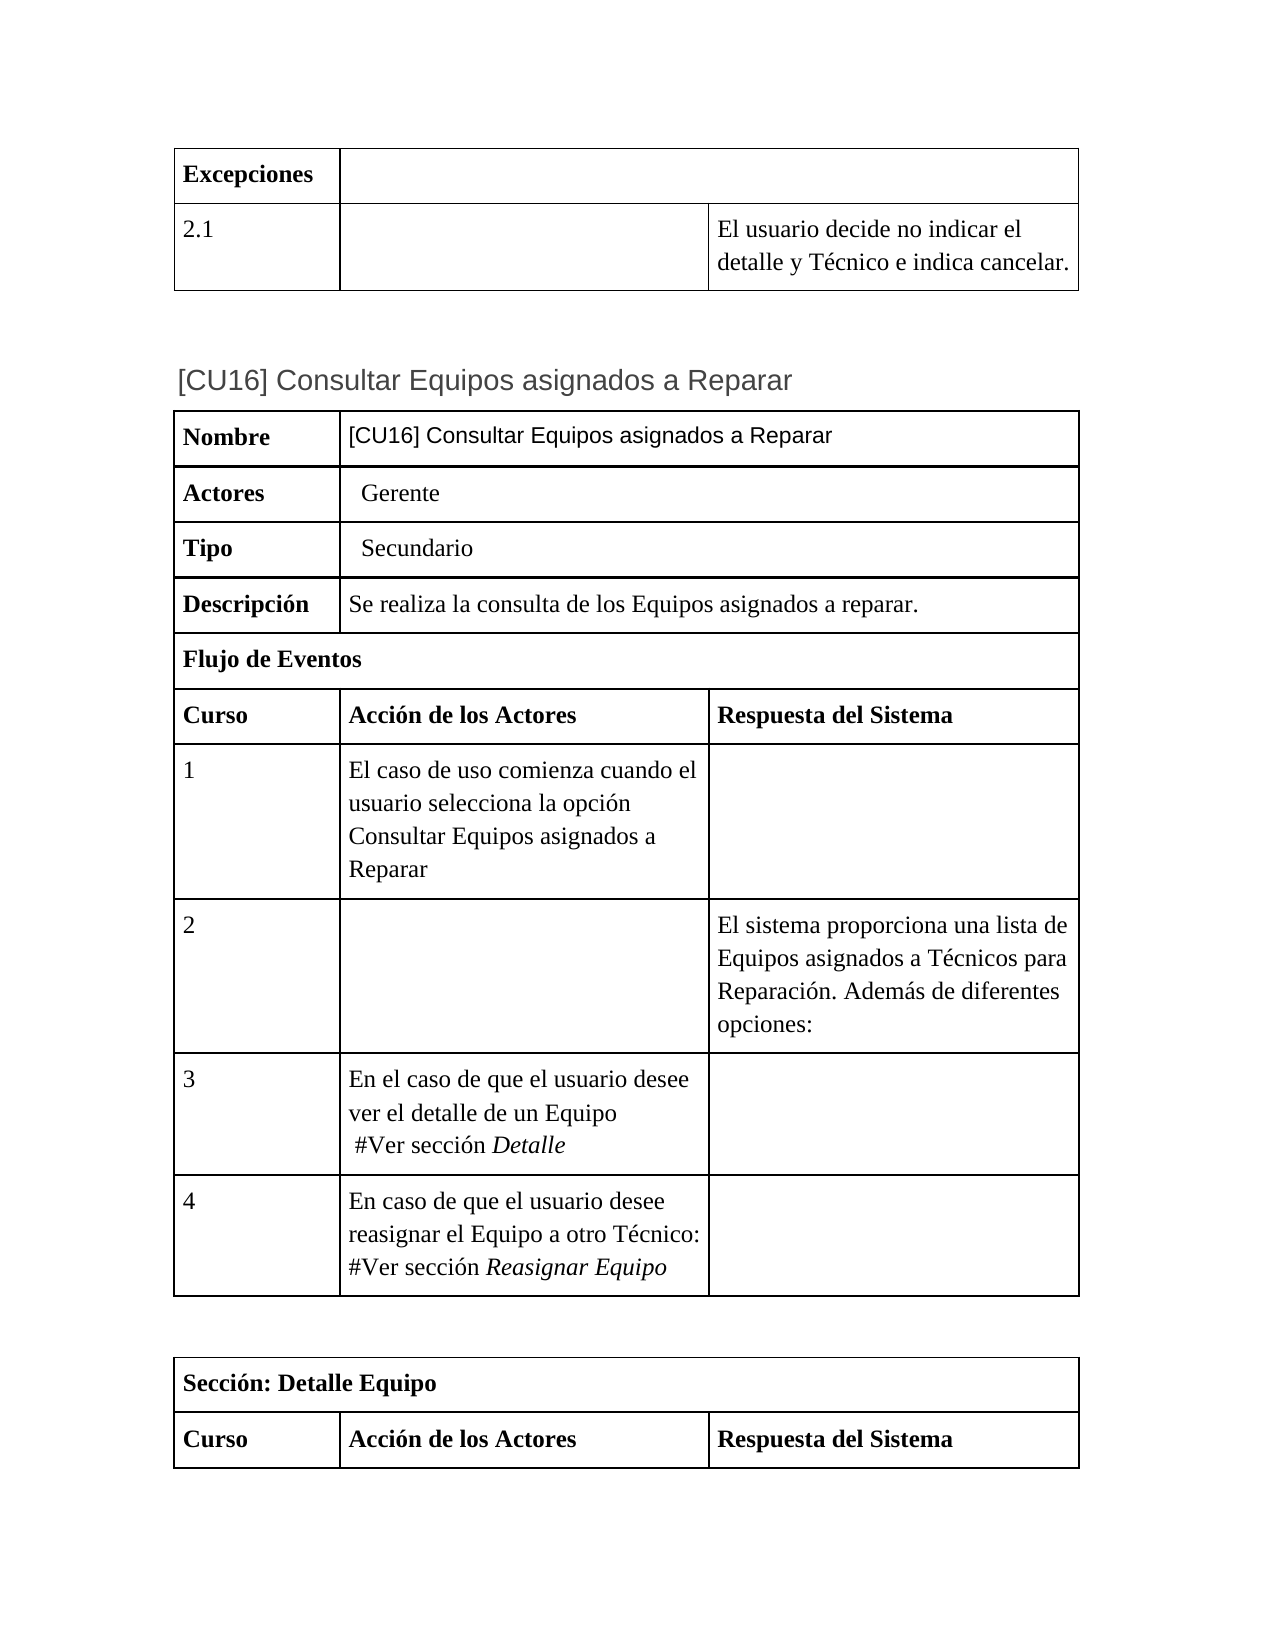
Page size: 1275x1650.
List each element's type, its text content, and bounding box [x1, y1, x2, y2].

table_cell Flujo de Eventos [175, 634, 1078, 687]
table_cell En caso de que el usuario desee reasignar el Equipo a otro Técnico: #Ver sección Reasignar Equipo [341, 1176, 708, 1295]
table_cell Tipo [175, 523, 339, 576]
table_cell El usuario decide no indicar el detalle y Técnico e indica cancelar. [709, 204, 1078, 290]
table_cell [341, 204, 708, 290]
table_header Nombre [175, 412, 339, 465]
subtitle [CU16] Consultar Equipos asignados a Reparar [177, 363, 1098, 396]
table_cell Se realiza la consulta de los Equipos asignados a reparar. [341, 579, 1078, 632]
table_cell Actores [175, 468, 339, 521]
table_cell Descripción [175, 579, 339, 632]
table_cell [710, 1054, 1078, 1174]
table_cell El sistema proporciona una lista de Equipos asignados a Técnicos para Reparación. Además de diferentes opciones: [710, 900, 1078, 1052]
table_cell Curso [175, 1413, 339, 1467]
table_cell Curso [175, 690, 339, 743]
table_header Sección: Detalle Equipo [175, 1358, 1078, 1411]
table_cell [710, 1176, 1078, 1295]
table_cell [341, 900, 708, 1052]
table_header [CU16] Consultar Equipos asignados a Reparar [341, 412, 1078, 465]
table_cell Acción de los Actores [341, 1413, 708, 1467]
table_cell 4 [175, 1176, 339, 1295]
table_cell Gerente [341, 468, 1078, 521]
table_cell 3 [175, 1054, 339, 1174]
table_cell 2.1 [175, 204, 339, 290]
table_cell En el caso de que el usuario desee ver el detalle de un Equipo #Ver sección Detalle [341, 1054, 708, 1174]
table_cell Respuesta del Sistema [710, 1413, 1078, 1467]
table_cell Acción de los Actores [341, 690, 708, 743]
table_cell Secundario [341, 523, 1078, 576]
table_cell Respuesta del Sistema [710, 690, 1078, 743]
table_cell 1 [175, 745, 339, 897]
table_cell [710, 745, 1078, 897]
table_cell El caso de uso comienza cuando el usuario selecciona la opción Consultar Equipos asignados a Reparar [341, 745, 708, 897]
table_cell 2 [175, 900, 339, 1052]
table_cell Excepciones [175, 149, 339, 202]
table_cell [341, 149, 1078, 202]
